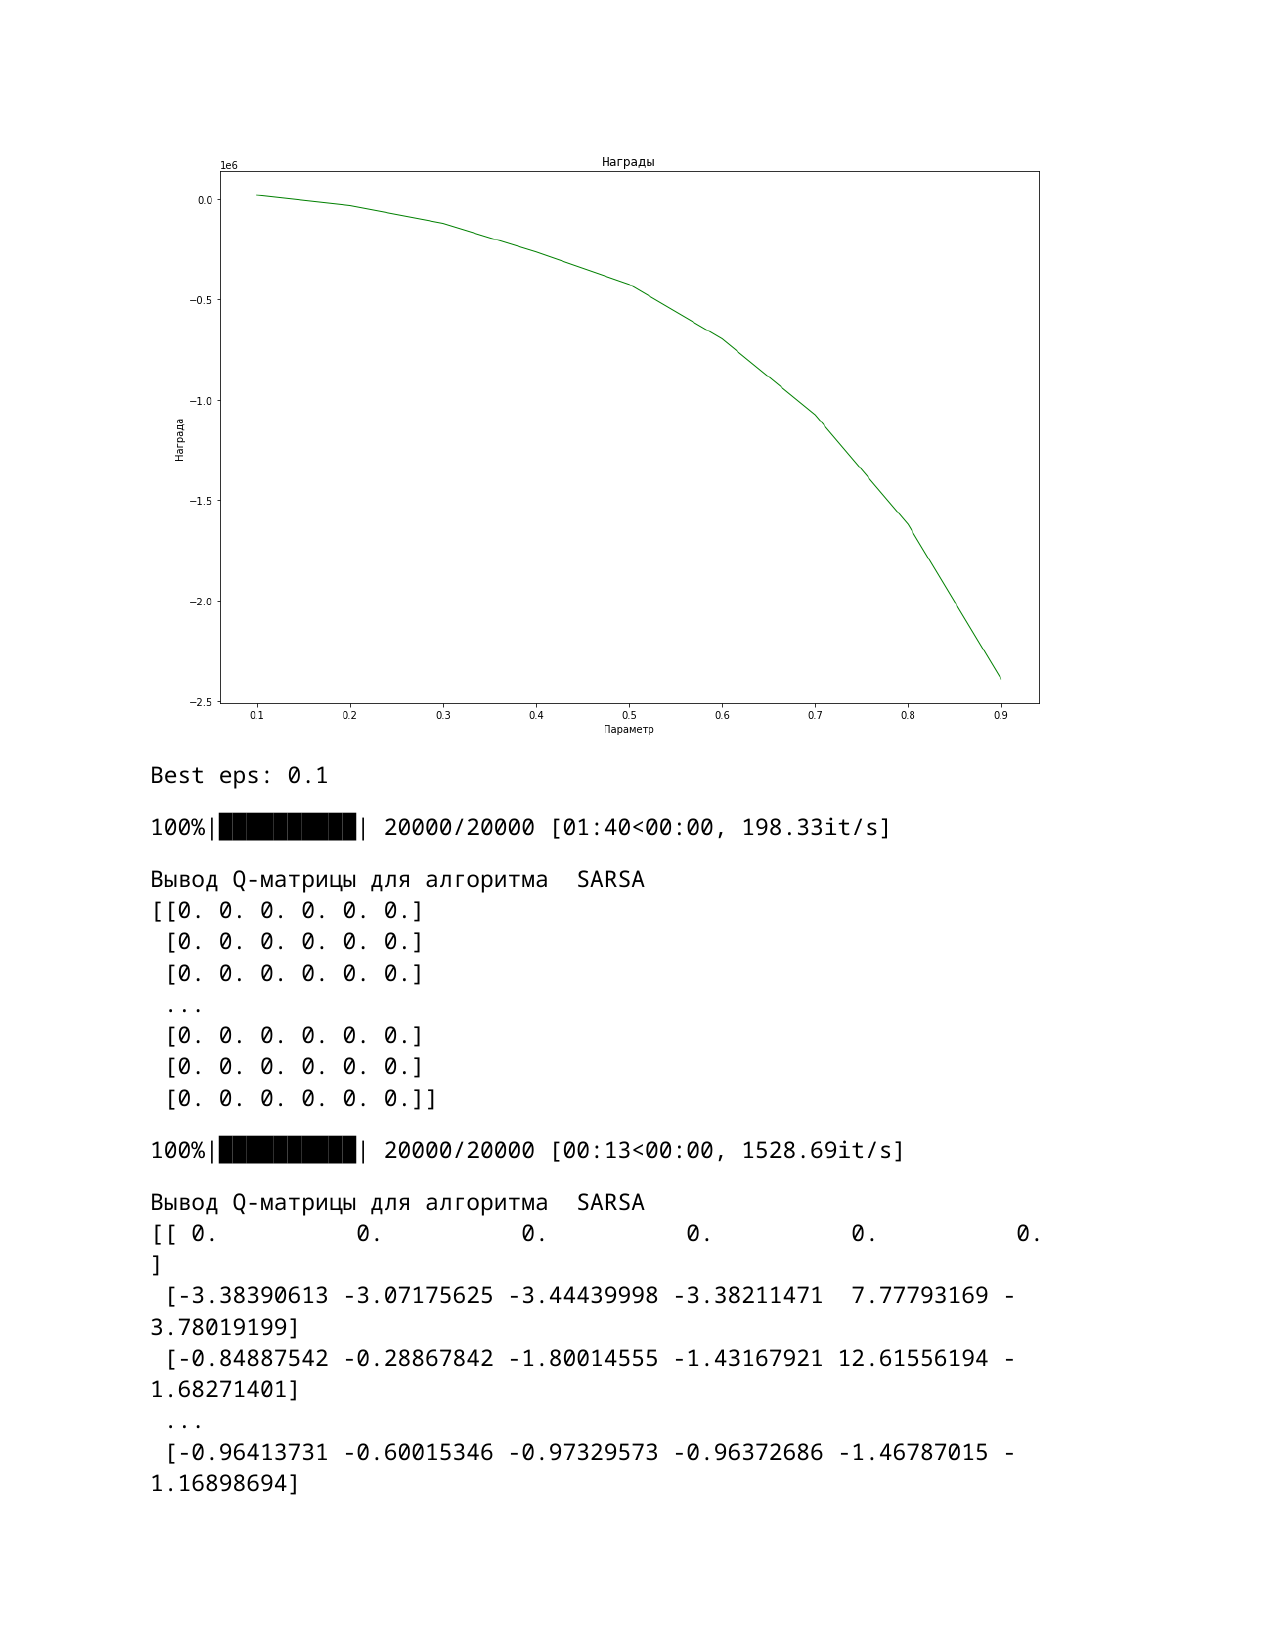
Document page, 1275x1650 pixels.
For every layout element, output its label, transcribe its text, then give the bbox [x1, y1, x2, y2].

picture [168, 150, 1044, 740]
text Best eps: 0.1 [150, 758, 1125, 790]
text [150, 1186, 1125, 1498]
text 100%|██████████| 20000/20000 [01:40<00:00, 198.33it/s] [150, 811, 1125, 842]
text Вывод Q-матрицы для алгоритма SARSA [[0. 0. 0. 0. 0. 0.] [0. 0. 0. 0. 0. 0.] [0. 0. 0. 0. 0. 0.] ... [0. 0. 0. 0. 0. 0.] [0. 0. 0. 0. 0. 0.] [0. 0. 0. 0. 0. 0.]] [150, 863, 1125, 1113]
text 100%|██████████| 20000/20000 [00:13<00:00, 1528.69it/s] [150, 1133, 1125, 1165]
